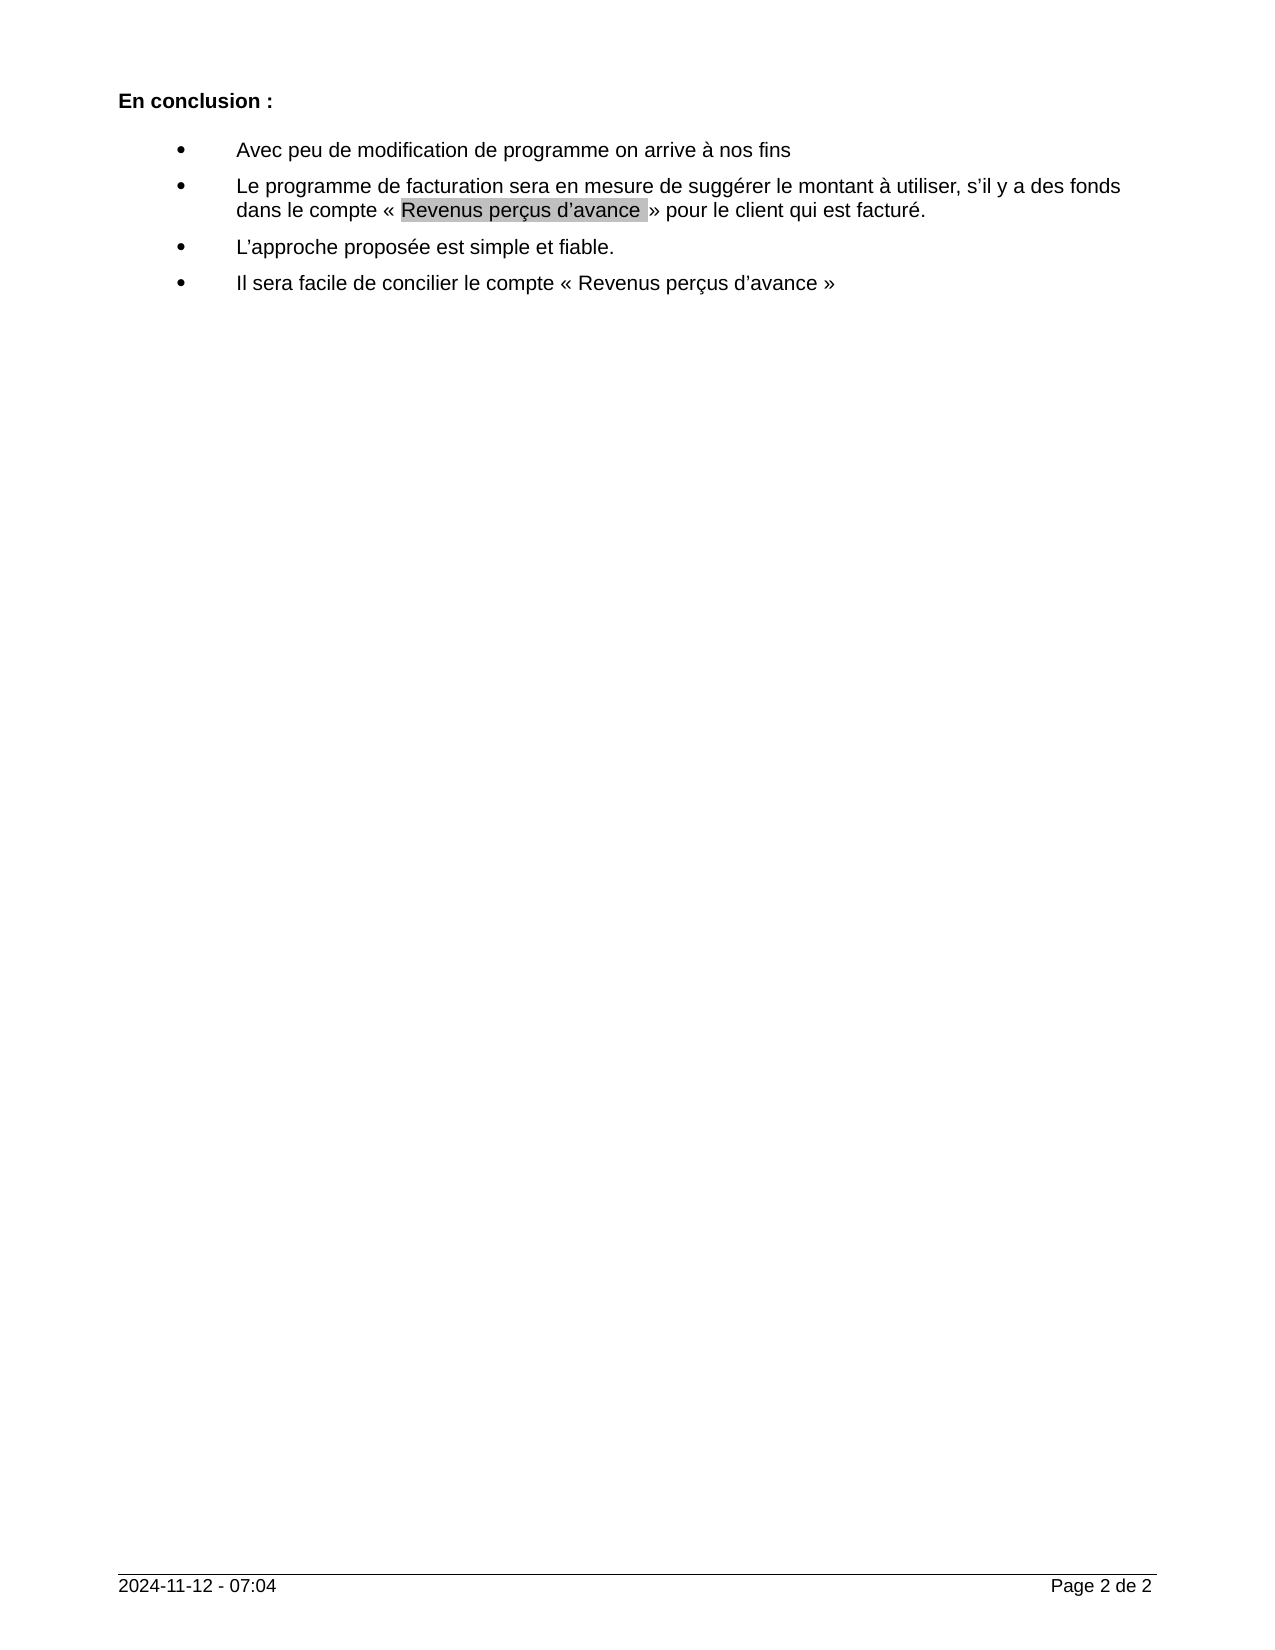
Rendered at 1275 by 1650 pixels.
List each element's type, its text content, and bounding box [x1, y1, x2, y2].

list L’approche proposée est simple et fiable. [177, 235, 1157, 259]
list Avec peu de modification de programme on arrive à nos fins [177, 138, 1157, 162]
list Il sera facile de concilier le compte « Revenus perçus d’avance » [177, 271, 1157, 295]
text En conclusion : [118, 89, 1157, 113]
